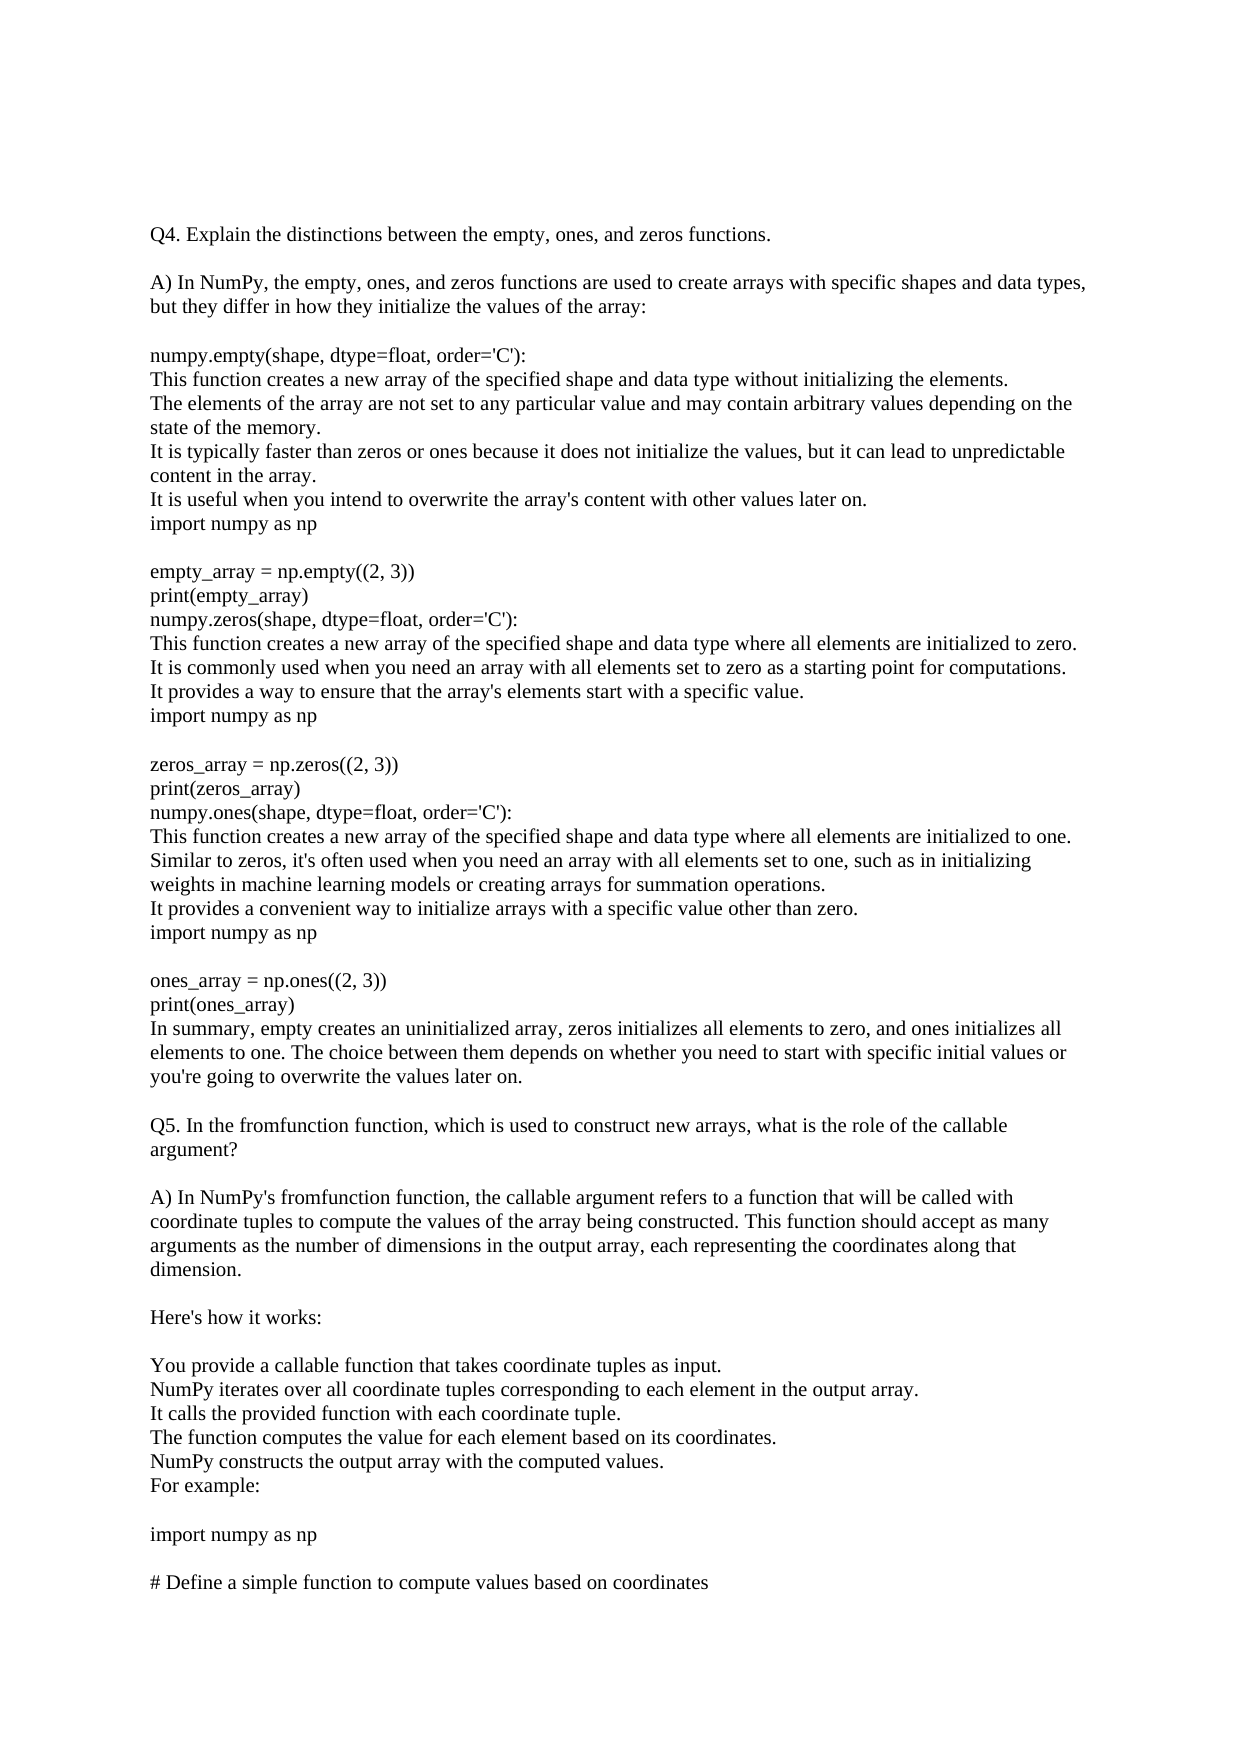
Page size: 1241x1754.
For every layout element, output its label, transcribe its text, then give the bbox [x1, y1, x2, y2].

text NumPy iterates over all coordinate tuples corresponding to each element in the output array. [150, 1377, 1090, 1401]
text ones_array = np.ones((2, 3)) [150, 968, 1090, 992]
text Q4. Explain the distinctions between the empty, ones, and zeros functions. [150, 222, 1090, 246]
text numpy.empty(shape, dtype=float, order='C'): [150, 342, 1090, 367]
text import numpy as np [150, 703, 1090, 727]
text print(empty_array) [150, 583, 1090, 607]
text The elements of the array are not set to any particular value and may contain arbitrary values depending on the state of the memory. [150, 391, 1090, 439]
text Here's how it works: [150, 1305, 1090, 1329]
text This function creates a new array of the specified shape and data type where all elements are initialized to zero. [150, 631, 1090, 655]
text The function computes the value for each element based on its coordinates. [150, 1425, 1090, 1449]
text print(ones_array) [150, 992, 1090, 1016]
text # Define a simple function to compute values based on coordinates [150, 1570, 1090, 1594]
text A) In NumPy's fromfunction function, the callable argument refers to a function that will be called with coordinate tuples to compute the values of the array being constructed. This function should accept as many arguments as the number of dimensions in the output array, each representing the coordinates along that dimension. [150, 1185, 1090, 1281]
text It is useful when you intend to overwrite the array's content with other values later on. [150, 487, 1090, 511]
text import numpy as np [150, 1522, 1090, 1546]
text zeros_array = np.zeros((2, 3)) [150, 752, 1090, 776]
text It is typically faster than zeros or ones because it does not initialize the values, but it can lead to unpredictable content in the array. [150, 439, 1090, 487]
text It provides a way to ensure that the array's elements start with a specific value. [150, 679, 1090, 703]
text numpy.zeros(shape, dtype=float, order='C'): [150, 607, 1090, 631]
text Similar to zeros, it's often used when you need an array with all elements set to one, such as in initializing weights in machine learning models or creating arrays for summation operations. [150, 848, 1090, 896]
text Q5. In the fromfunction function, which is used to construct new arrays, what is the role of the callable argument? [150, 1112, 1090, 1161]
text It is commonly used when you need an array with all elements set to zero as a starting point for computations. [150, 655, 1090, 679]
text empty_array = np.empty((2, 3)) [150, 559, 1090, 583]
text numpy.ones(shape, dtype=float, order='C'): [150, 800, 1090, 824]
text It calls the provided function with each coordinate tuple. [150, 1401, 1090, 1425]
text This function creates a new array of the specified shape and data type where all elements are initialized to one. [150, 824, 1090, 848]
text print(zeros_array) [150, 776, 1090, 800]
text import numpy as np [150, 511, 1090, 535]
text import numpy as np [150, 920, 1090, 944]
text You provide a callable function that takes coordinate tuples as input. [150, 1353, 1090, 1377]
text A) In NumPy, the empty, ones, and zeros functions are used to create arrays with specific shapes and data types, but they differ in how they initialize the values of the array: [150, 270, 1090, 318]
text NumPy constructs the output array with the computed values. [150, 1449, 1090, 1473]
text For example: [150, 1473, 1090, 1497]
text In summary, empty creates an uninitialized array, zeros initializes all elements to zero, and ones initializes all elements to one. The choice between them depends on whether you need to start with specific initial values or you're going to overwrite the values later on. [150, 1016, 1090, 1088]
text This function creates a new array of the specified shape and data type without initializing the elements. [150, 367, 1090, 391]
text It provides a convenient way to initialize arrays with a specific value other than zero. [150, 896, 1090, 920]
